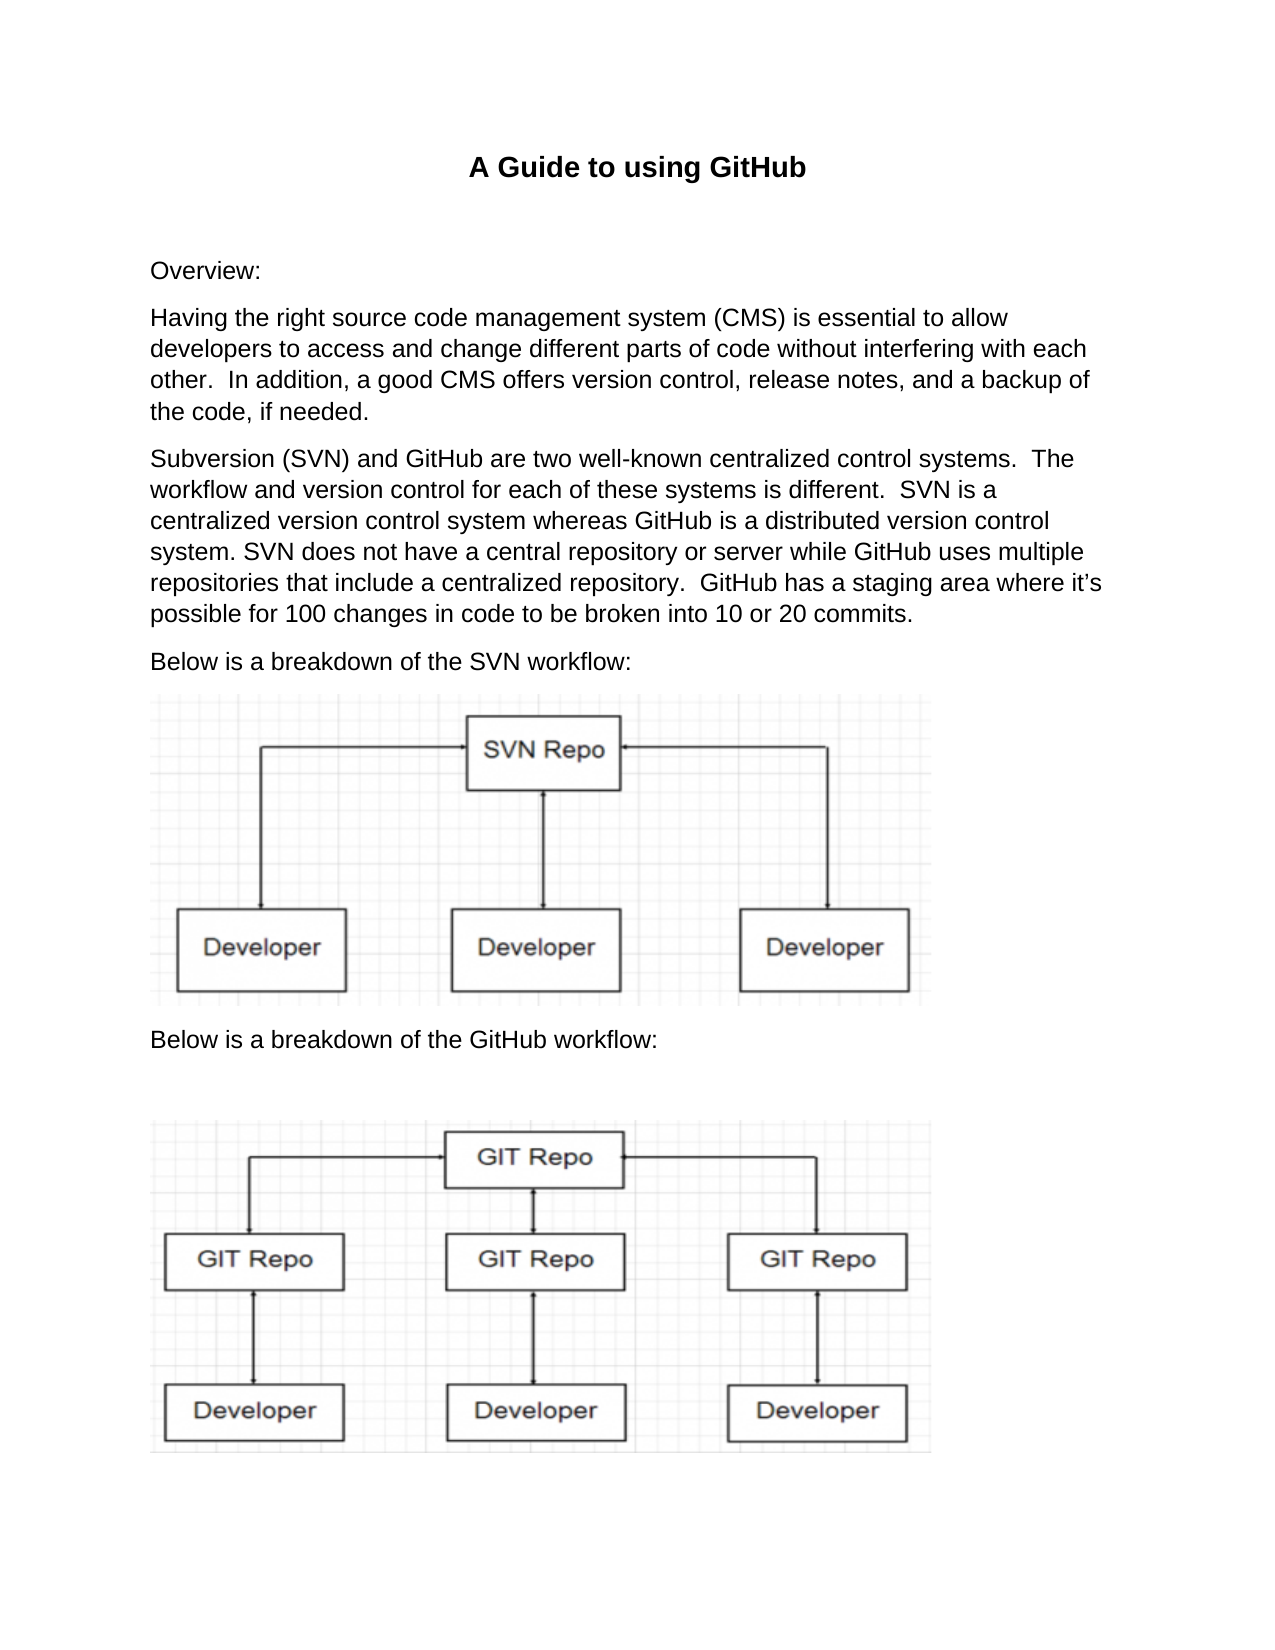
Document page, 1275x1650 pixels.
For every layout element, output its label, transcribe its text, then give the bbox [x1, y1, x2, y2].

text Below is a breakdown of the SVN workflow: [150, 647, 1125, 676]
picture [150, 694, 932, 1006]
text Below is a breakdown of the GitHub workflow: [150, 1025, 1125, 1054]
text A Guide to using GitHub [150, 150, 1125, 183]
text Subversion (SVN) and GitHub are two well-known centralized control systems. The workflow and version control for each of these systems is different. SVN is a centralized version control system whereas GitHub is a distributed version control system. SVN does not have a central repository or server while GitHub uses multiple repositories that include a centralized repository. GitHub has a staging area where it’s possible for 100 changes in code to be broken into 10 or 20 commits. [150, 444, 1125, 628]
text Overview: [150, 256, 1125, 284]
text Having the right source code management system (CMS) is essential to allow developers to access and change different parts of code without interfering with each other. In addition, a good CMS offers version control, release notes, and a backup of the code, if needed. [150, 303, 1125, 425]
picture [150, 1120, 932, 1453]
